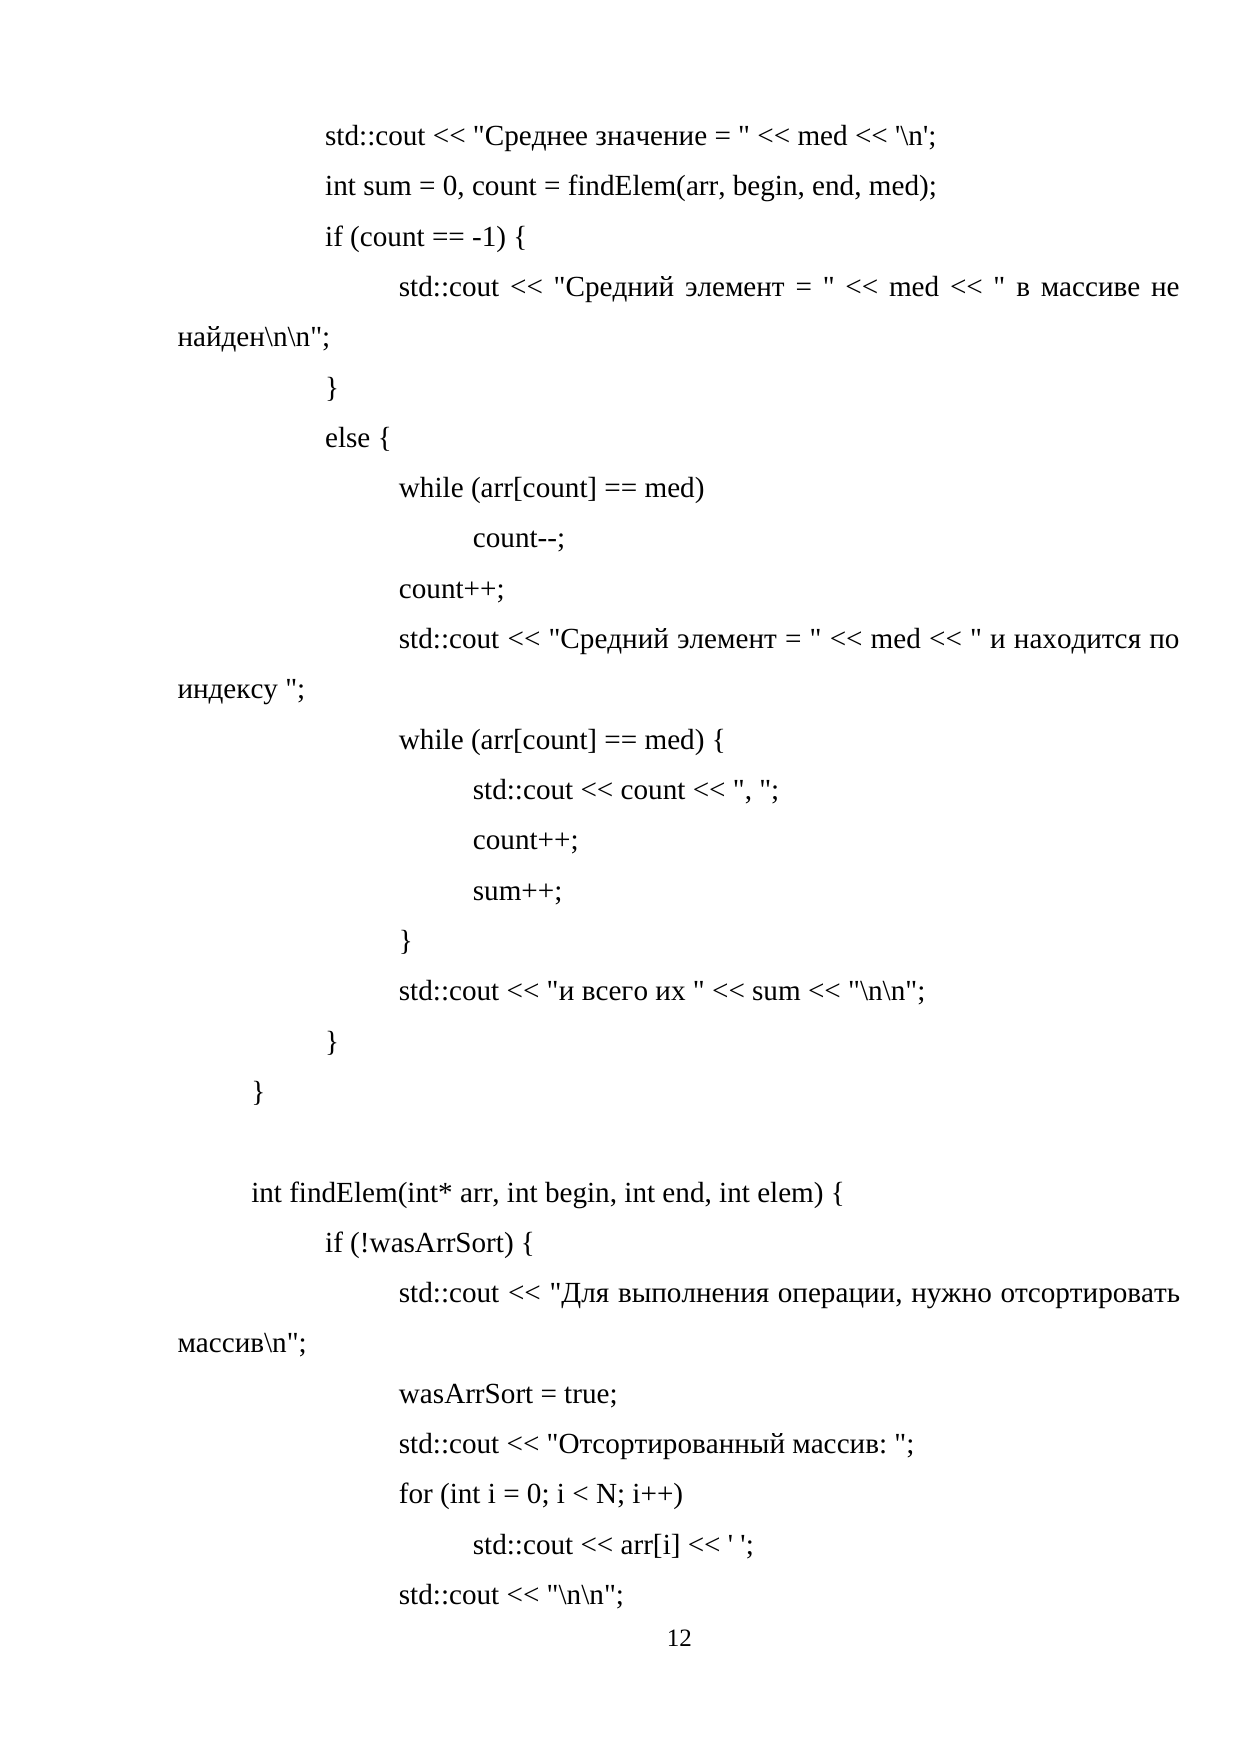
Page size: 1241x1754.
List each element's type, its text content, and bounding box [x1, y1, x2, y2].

text std::cout << "и всего их " << sum << "\n\n"; [177, 973, 1181, 1007]
text while (arr[count] == med) [177, 470, 1181, 504]
text } [177, 923, 1181, 957]
text std::cout << "Отсортированный массив: "; [177, 1426, 1181, 1460]
text while (arr[count] == med) { [177, 722, 1181, 755]
text int findElem(int* arr, int begin, int end, int elem) { [177, 1175, 1181, 1208]
text wasArrSort = true; [177, 1376, 1181, 1409]
text std::cout << arr[i] << ' '; [177, 1527, 1181, 1560]
text if (count == -1) { [177, 219, 1181, 252]
text if (!wasArrSort) { [177, 1225, 1181, 1258]
text int sum = 0, count = findElem(arr, begin, end, med); [177, 168, 1181, 202]
text count--; [177, 521, 1181, 554]
text } [177, 370, 1181, 403]
text else { [177, 420, 1181, 453]
text sum++; [177, 873, 1181, 906]
text std::cout << count << ", "; [177, 772, 1181, 806]
text } [177, 1074, 1181, 1108]
text std::cout << "Среднее значение = " << med << '\n'; [177, 118, 1181, 152]
text std::cout << "\n\n"; [177, 1577, 1181, 1611]
text } [177, 1024, 1181, 1057]
text count++; [177, 571, 1181, 604]
text for (int i = 0; i < N; i++) [177, 1477, 1181, 1510]
text std::cout << "Для выполнения операции, нужно отсортировать массив\n"; [177, 1275, 1181, 1359]
text count++; [177, 822, 1181, 856]
text std::cout << "Средний элемент = " << med << " и находится по индексу "; [177, 621, 1181, 705]
text std::cout << "Средний элемент = " << med << " в массиве не найден\n\n"; [177, 269, 1181, 353]
